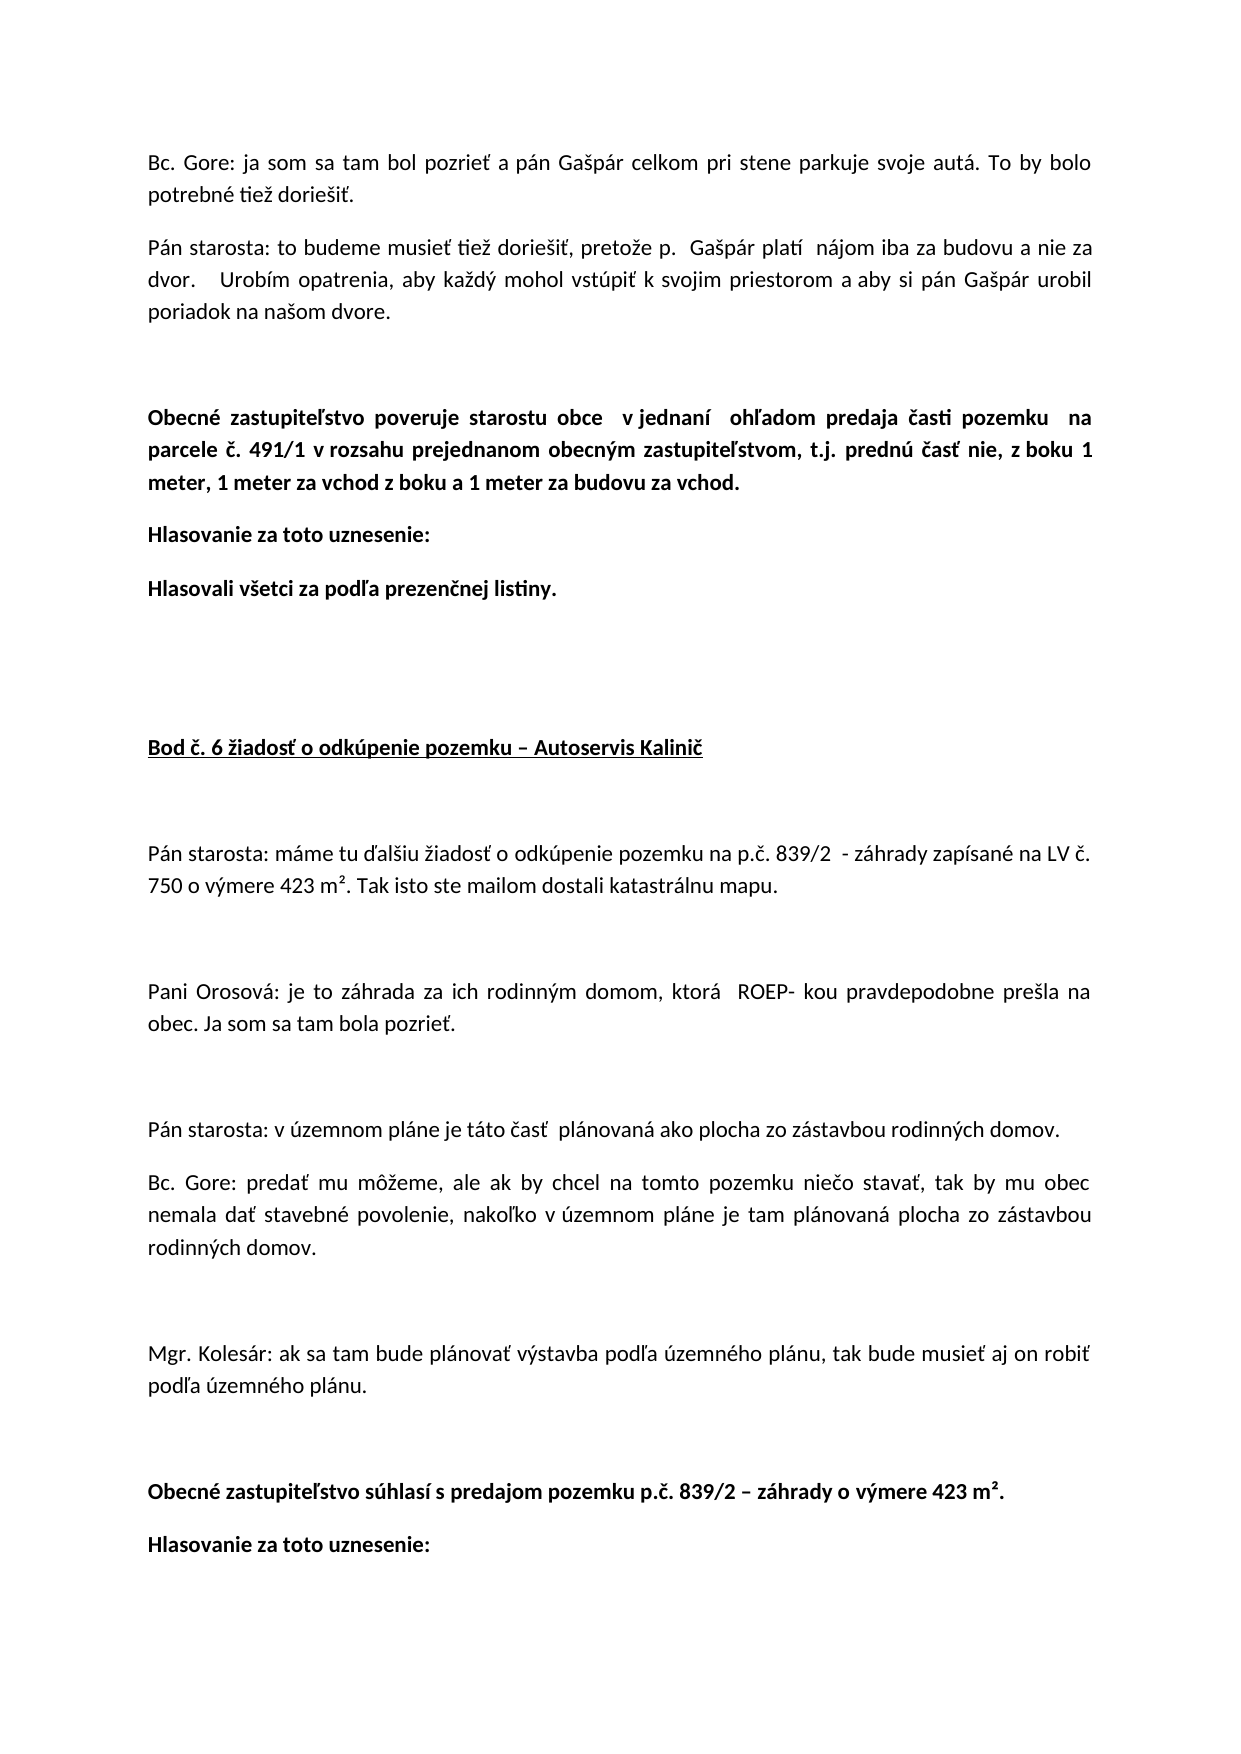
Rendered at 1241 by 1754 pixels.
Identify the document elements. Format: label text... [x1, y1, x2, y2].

text Bc. Gore: ja som sa tam bol pozrieť a pán Gašpár celkom pri stene parkuje svoje autá. To by bolo potrebné tiež doriešiť. [148, 148, 1093, 208]
text Pán starosta: v územnom pláne je táto časť plánovaná ako plocha zo zástavbou rodinných domov. [148, 1115, 1093, 1143]
text Hlasovanie za toto uznesenie: [148, 1530, 1093, 1558]
text Pani Orosová: je to záhrada za ich rodinným domom, ktorá ROEP- kou pravdepodobne prešla na obec. Ja som sa tam bola pozrieť. [148, 977, 1093, 1037]
text Pán starosta: to budeme musieť tiež doriešiť, pretože p. Gašpár platí nájom iba za budovu a nie za dvor. Urobím opatrenia, aby každý mohol vstúpiť k svojim priestorom a aby si pán Gašpár urobil poriadok na našom dvore. [148, 233, 1093, 325]
text Hlasovanie za toto uznesenie: [148, 521, 1093, 549]
text Pán starosta: máme tu ďalšiu žiadosť o odkúpenie pozemku na p.č. 839/2 - záhrady zapísané na LV č. 750 o výmere 423 m². Tak isto ste mailom dostali katastrálnu mapu. [148, 839, 1093, 899]
text Bod č. 6 žiadosť o odkúpenie pozemku – Autoservis Kalinič [148, 733, 1093, 761]
text Mgr. Kolesár: ak sa tam bude plánovať výstavba podľa územného plánu, tak bude musieť aj on robiť podľa územného plánu. [148, 1339, 1093, 1399]
text Bc. Gore: predať mu môžeme, ale ak by chcel na tomto pozemku niečo stavať, tak by mu obec nemala dať stavebné povolenie, nakoľko v územnom pláne je tam plánovaná plocha zo zástavbou rodinných domov. [148, 1168, 1093, 1261]
text Obecné zastupiteľstvo poveruje starostu obce v jednaní ohľadom predaja časti pozemku na parcele č. 491/1 v rozsahu prejednanom obecným zastupiteľstvom, t.j. prednú časť nie, z boku 1 meter, 1 meter za vchod z boku a 1 meter za budovu za vchod. [148, 403, 1093, 496]
text Hlasovali všetci za podľa prezenčnej listiny. [148, 574, 1093, 602]
text Obecné zastupiteľstvo súhlasí s predajom pozemku p.č. 839/2 – záhrady o výmere 423 m². [148, 1477, 1093, 1505]
